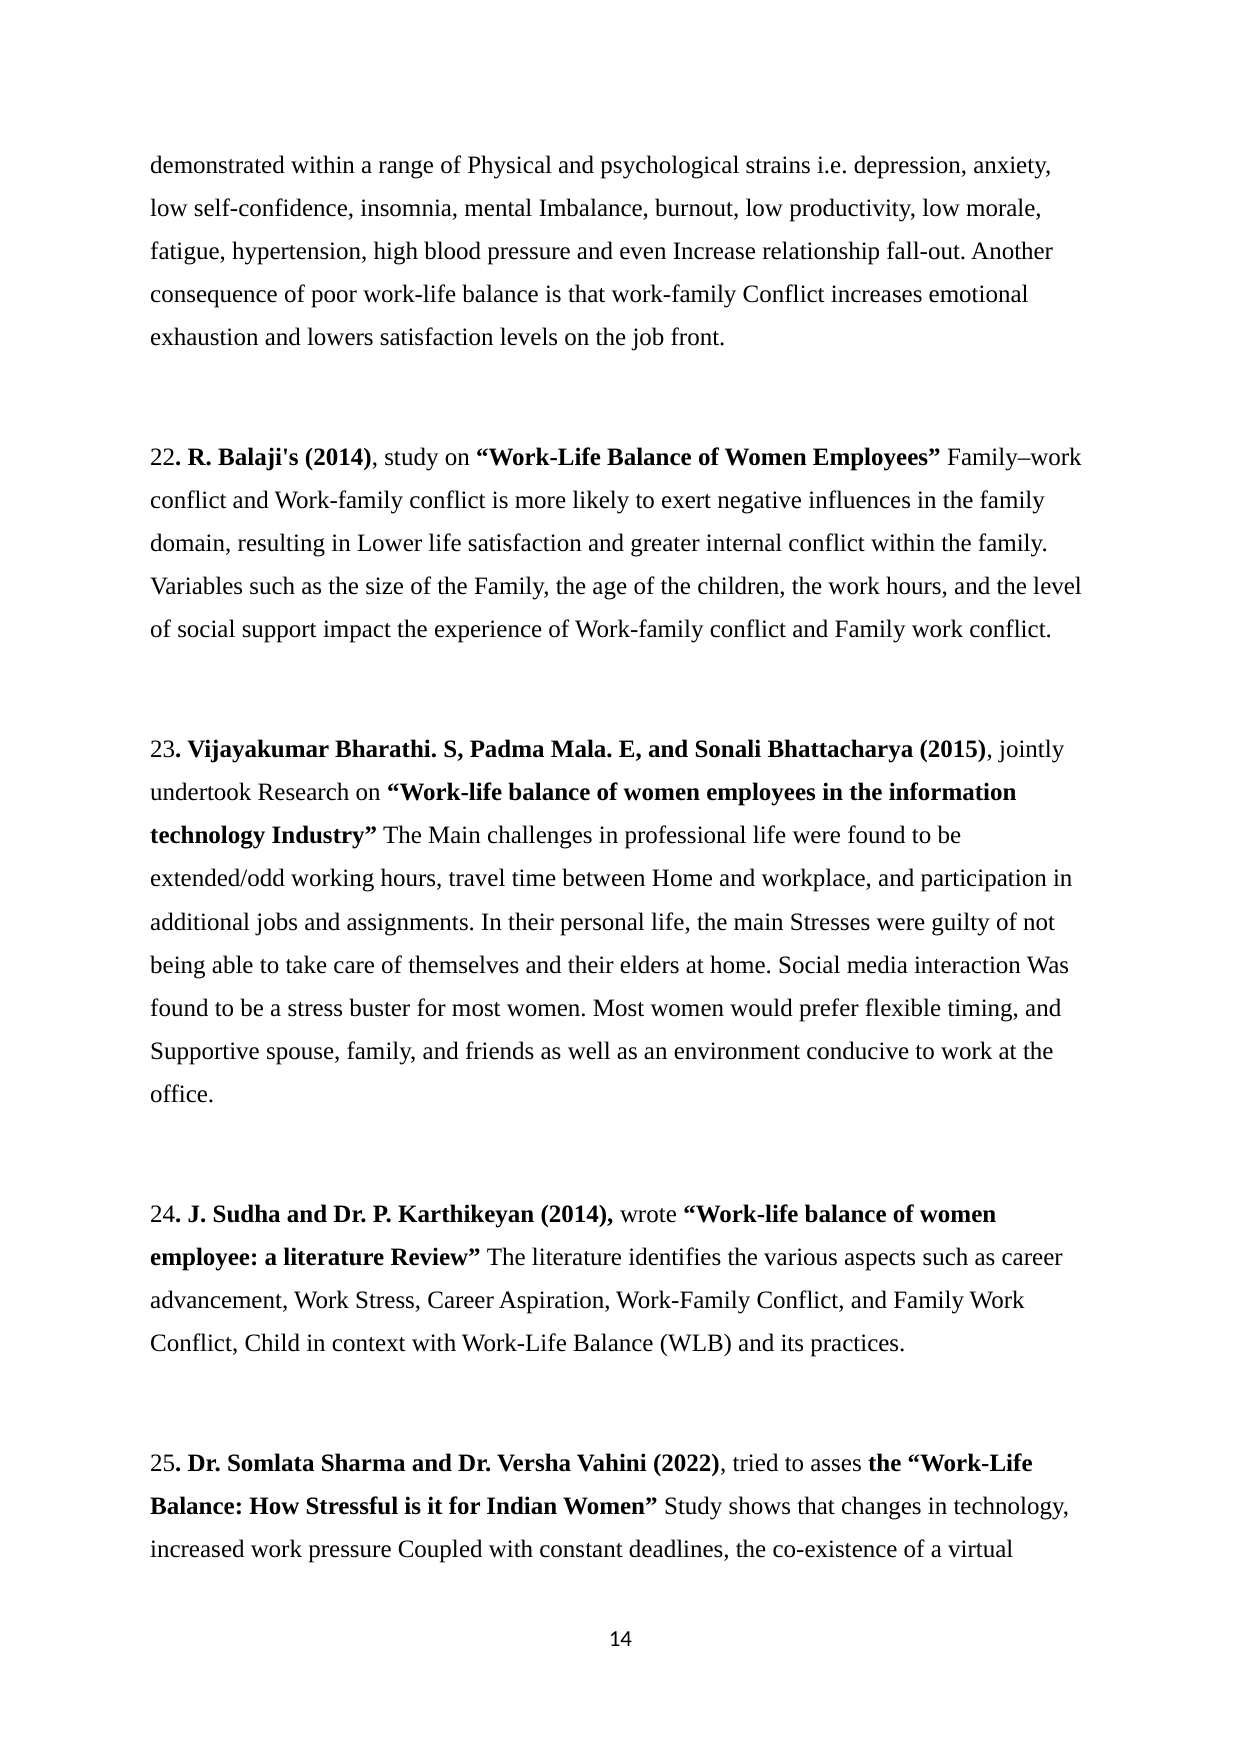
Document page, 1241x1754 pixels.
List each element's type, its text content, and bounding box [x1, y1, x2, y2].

text 22. R. Balaji's (2014), study on “Work-Life Balance of Women Employees” Family–work conflict and Work-family conflict is more likely to exert negative influences in the family domain, resulting in Lower life satisfaction and greater internal conflict within the family. Variables such as the size of the Family, the age of the children, the work hours, and the level of social support impact the experience of Work-family conflict and Family work conflict. [150, 442, 1090, 643]
text 24. J. Sudha and Dr. P. Karthikeyan (2014), wrote “Work-life balance of women employee: a literature Review” The literature identifies the various aspects such as career advancement, Work Stress, Career Aspiration, Work-Family Conflict, and Family Work Conflict, Child in context with Work-Life Balance (WLB) and its practices. [150, 1199, 1090, 1357]
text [150, 150, 1090, 351]
text 23. Vijayakumar Bharathi. S, Padma Mala. E, and Sonali Bhattacharya (2015), jointly undertook Research on “Work-life balance of women employees in the information technology Industry” The Main challenges in professional life were found to be extended/odd working hours, travel time between Home and workplace, and participation in additional jobs and assignments. In their personal life, the main Stresses were guilty of not being able to take care of themselves and their elders at home. Social media interaction Was found to be a stress buster for most women. Most women would prefer flexible timing, and Supportive spouse, family, and friends as well as an environment conducive to work at the office. [150, 734, 1090, 1108]
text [150, 1448, 1090, 1563]
